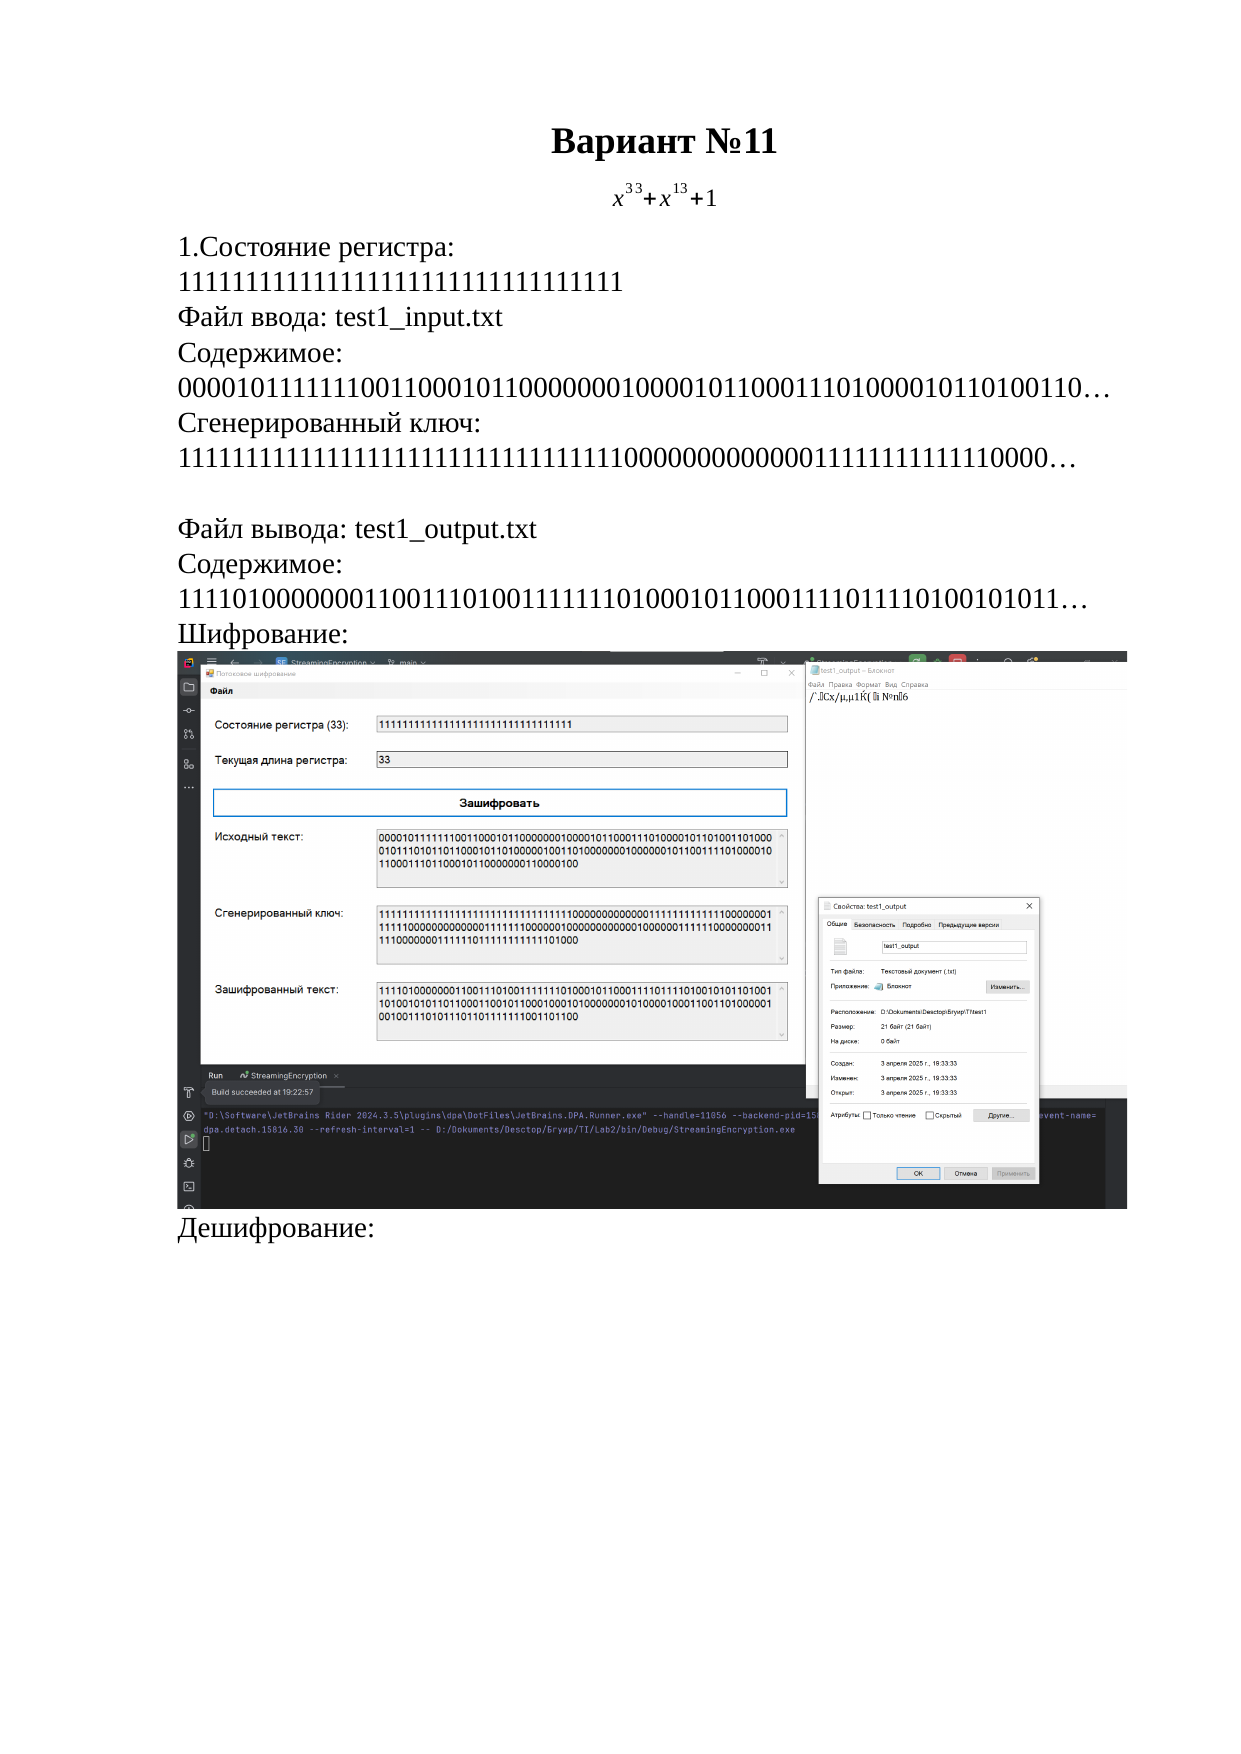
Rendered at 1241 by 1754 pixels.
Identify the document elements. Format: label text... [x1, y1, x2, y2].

text Файл вывода: test1_output.txt [177, 511, 1152, 544]
text Шифрование: [177, 616, 1152, 650]
picture [177, 651, 1128, 1209]
text Содержимое: 000010111111100110001011000000010000101100011101000010110100110… [177, 335, 1152, 403]
text 111111111111111111111111111111111000000000000011111111111110000… [177, 440, 1152, 474]
text Дешифрование: [177, 1210, 1152, 1243]
text 111111111111111111111111111111111 [177, 264, 1152, 298]
text 1.Состояние регистра: [177, 229, 1152, 263]
text Сгенерированный ключ: [177, 405, 1152, 439]
text Вариант №11 [177, 118, 1152, 161]
text Содержимое: 11110100000001100111010011111110100010110001111011110100101011… [177, 546, 1152, 615]
text Файл ввода: test1_input.txt [177, 299, 1152, 333]
